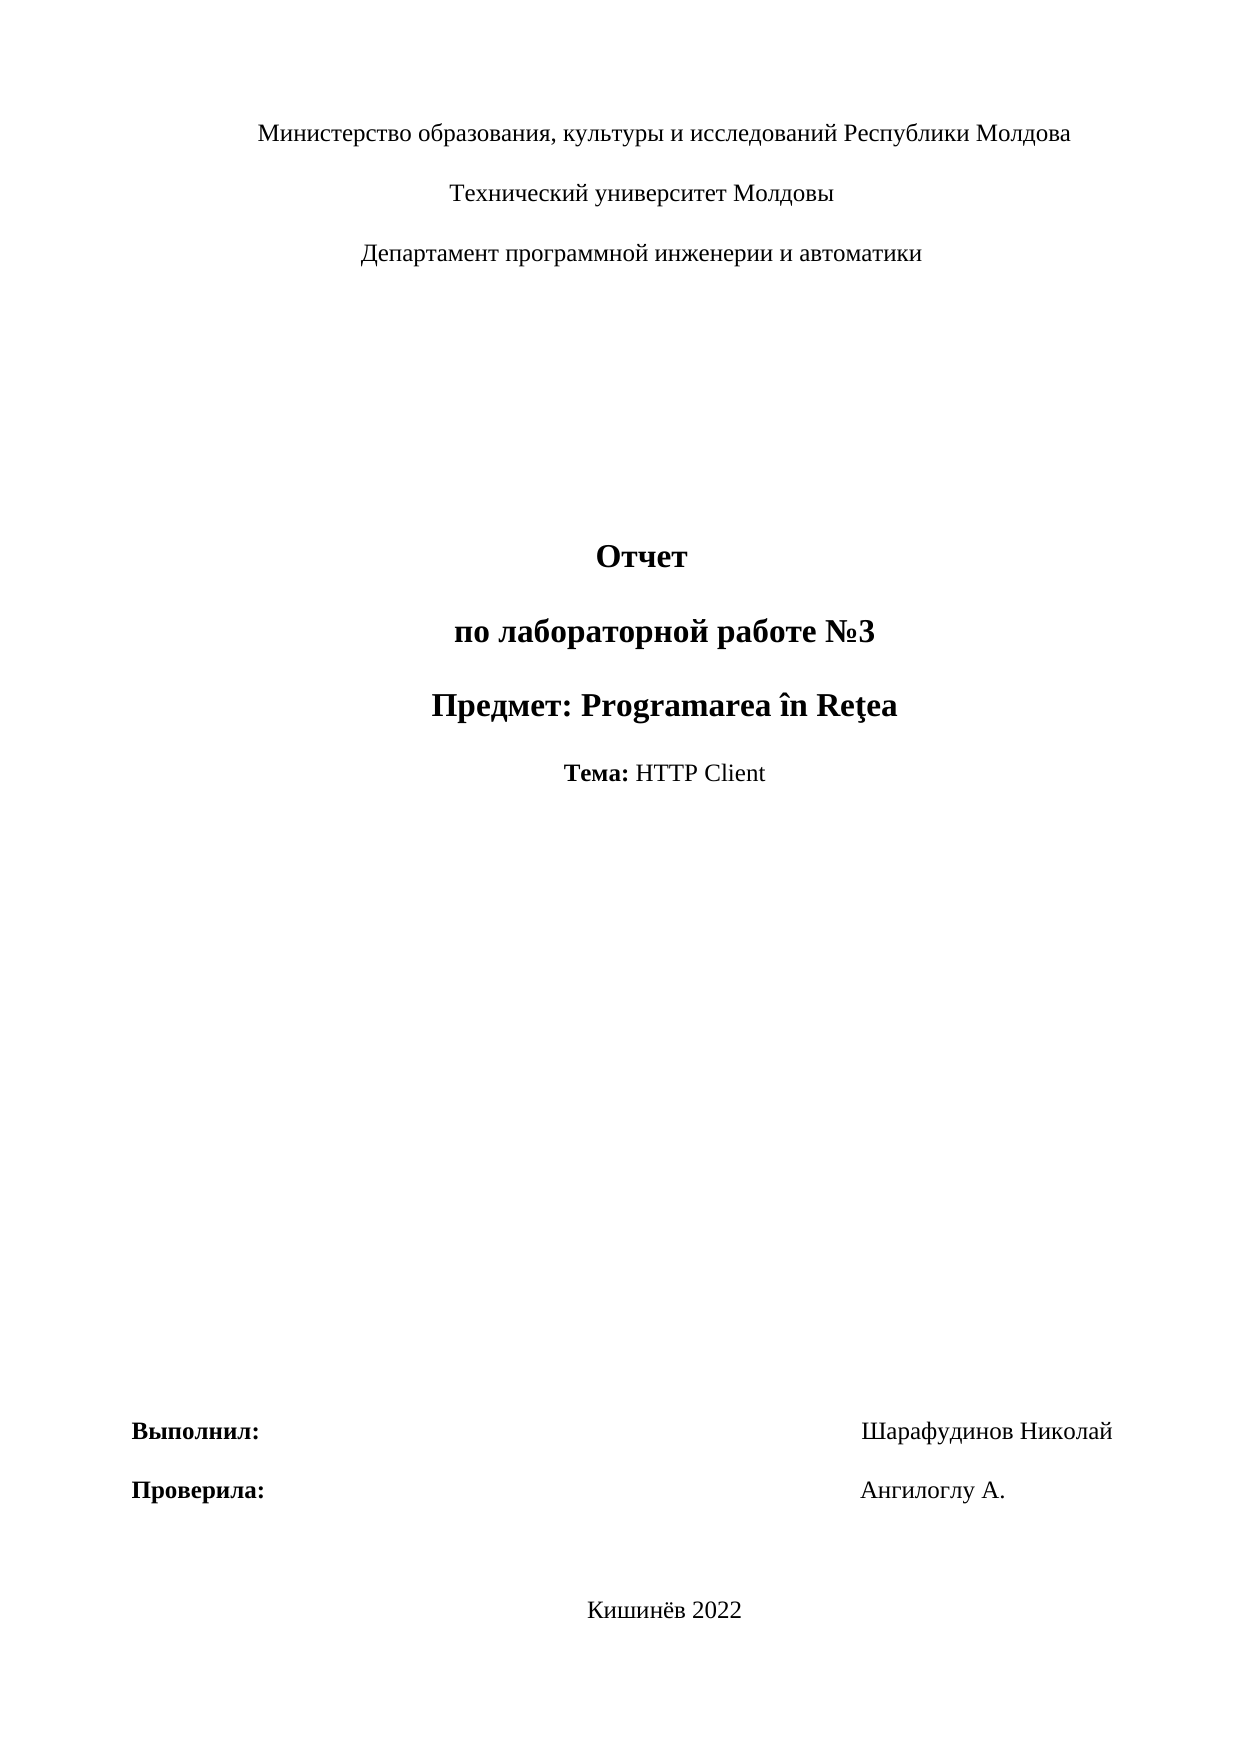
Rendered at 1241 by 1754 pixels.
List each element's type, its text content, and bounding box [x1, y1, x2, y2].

text Выполнил: Шарафудинов Николай [131, 1416, 1208, 1444]
text Технический университет Молдовы [131, 178, 1152, 207]
subtitle Предмет: Programarea în Reţea [177, 685, 1152, 723]
text Проверила: Ангилоглу А. [131, 1476, 1208, 1504]
text Тема: HTTP Client [177, 758, 1152, 787]
text по лабораторной работе №3 [177, 611, 1152, 649]
text Кишинёв 2022 [177, 1595, 1152, 1624]
text Министерство образования, культуры и исследований Республики Молдова [177, 118, 1152, 147]
text Департамент программной инженерии и автоматики [131, 238, 1152, 266]
text Отчет [131, 537, 1152, 575]
